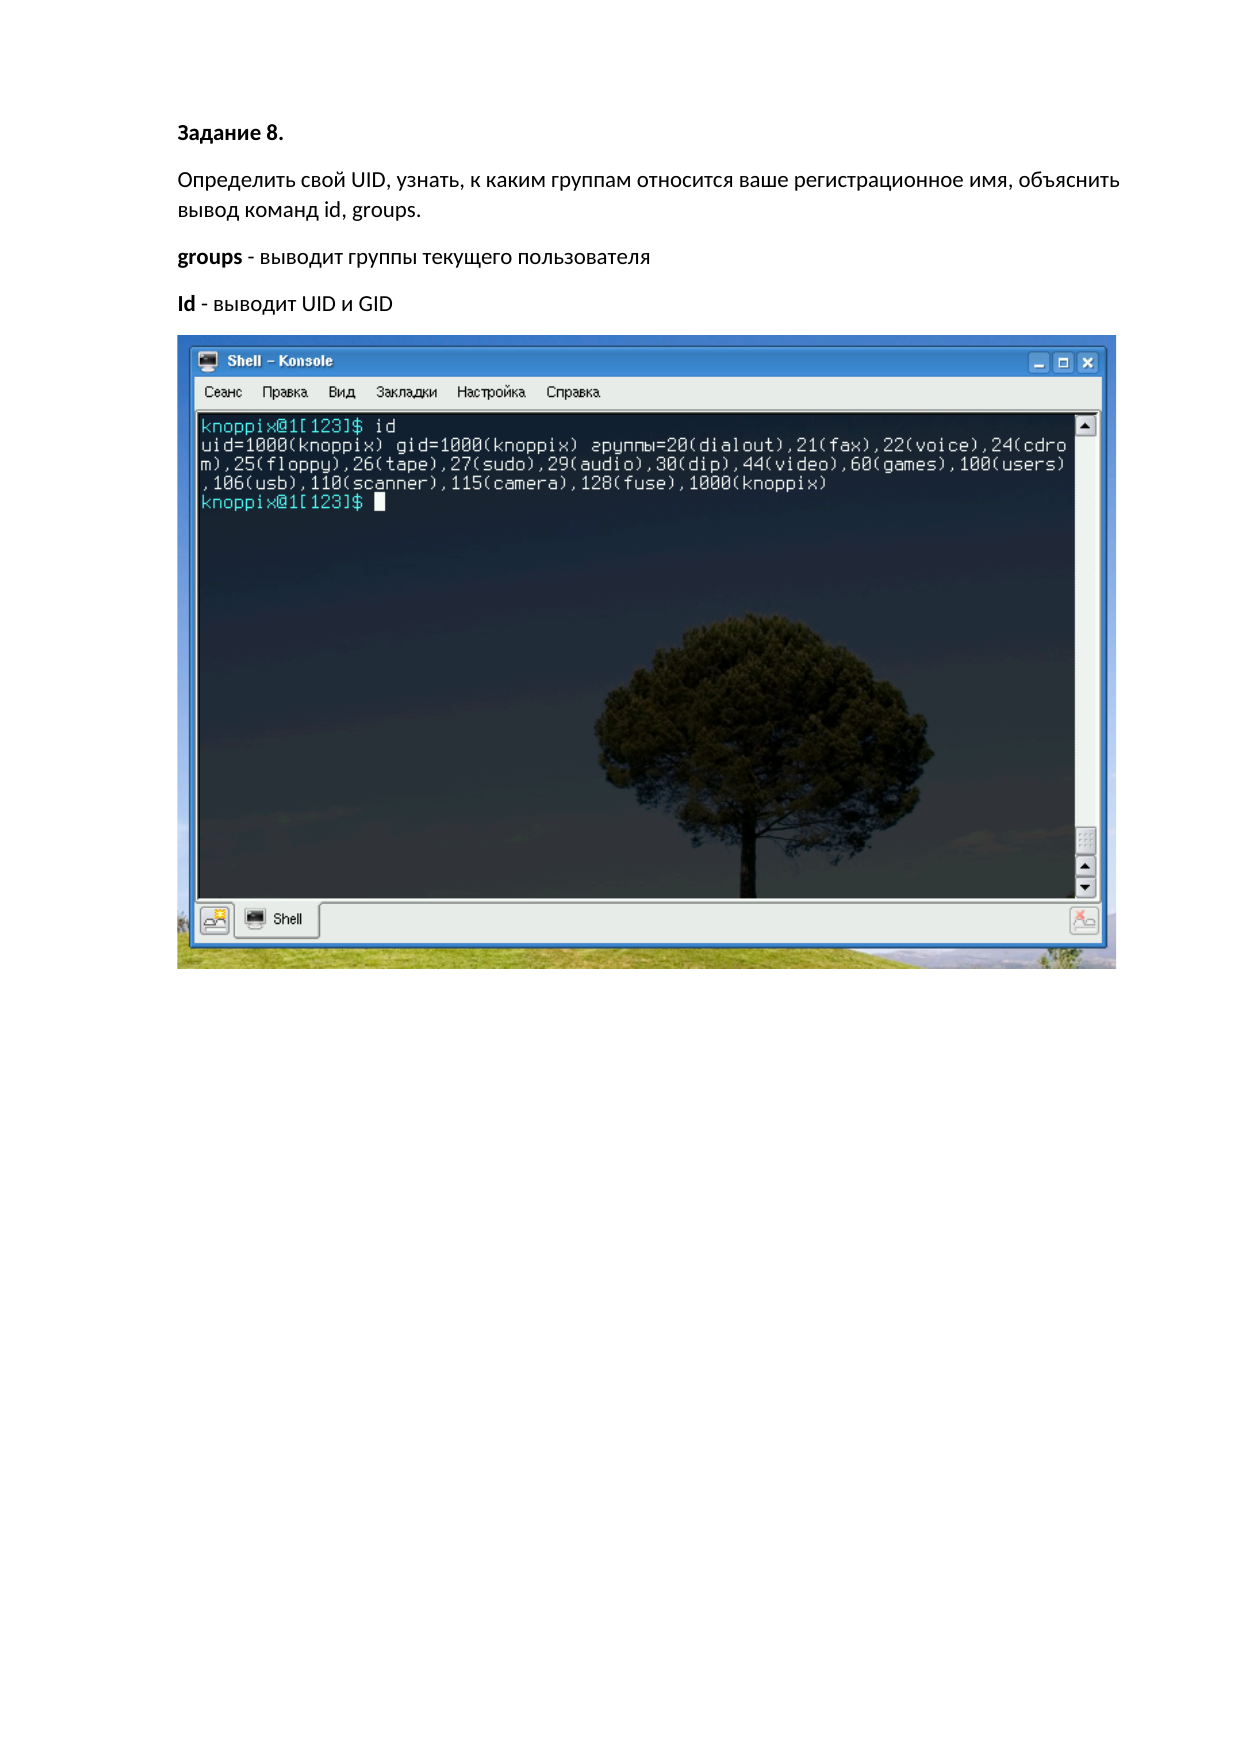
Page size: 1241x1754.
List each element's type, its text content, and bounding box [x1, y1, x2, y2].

text groups - выводит группы текущего пользователя [177, 242, 1152, 270]
text Задание 8. [177, 118, 1152, 146]
picture [177, 335, 1117, 969]
text Определить свой UID, узнать, к каким группам относится ваше регистрационное имя, объяснить вывод команд id, groups. [177, 165, 1152, 223]
text Id - выводит UID и GID [177, 289, 1152, 317]
